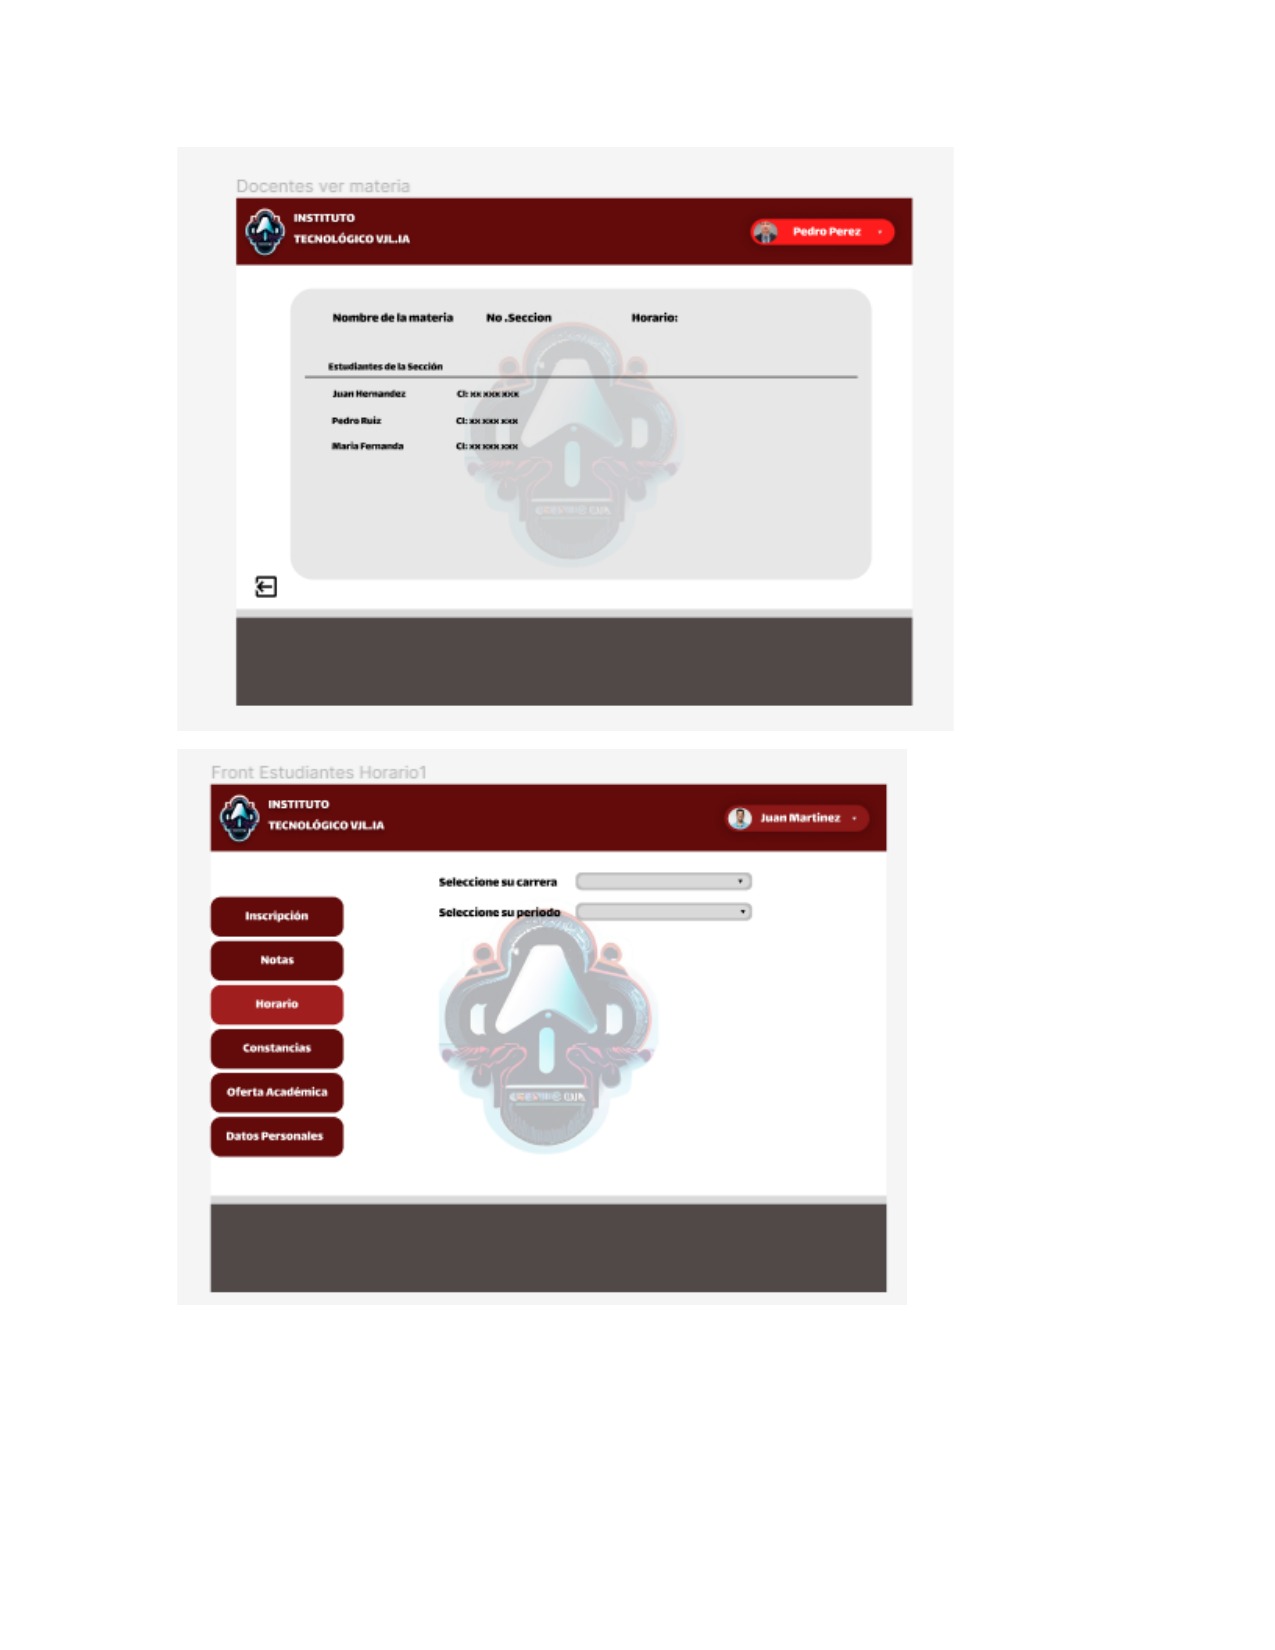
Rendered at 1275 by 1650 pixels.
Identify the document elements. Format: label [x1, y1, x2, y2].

picture [177, 147, 954, 731]
picture [177, 749, 907, 1305]
